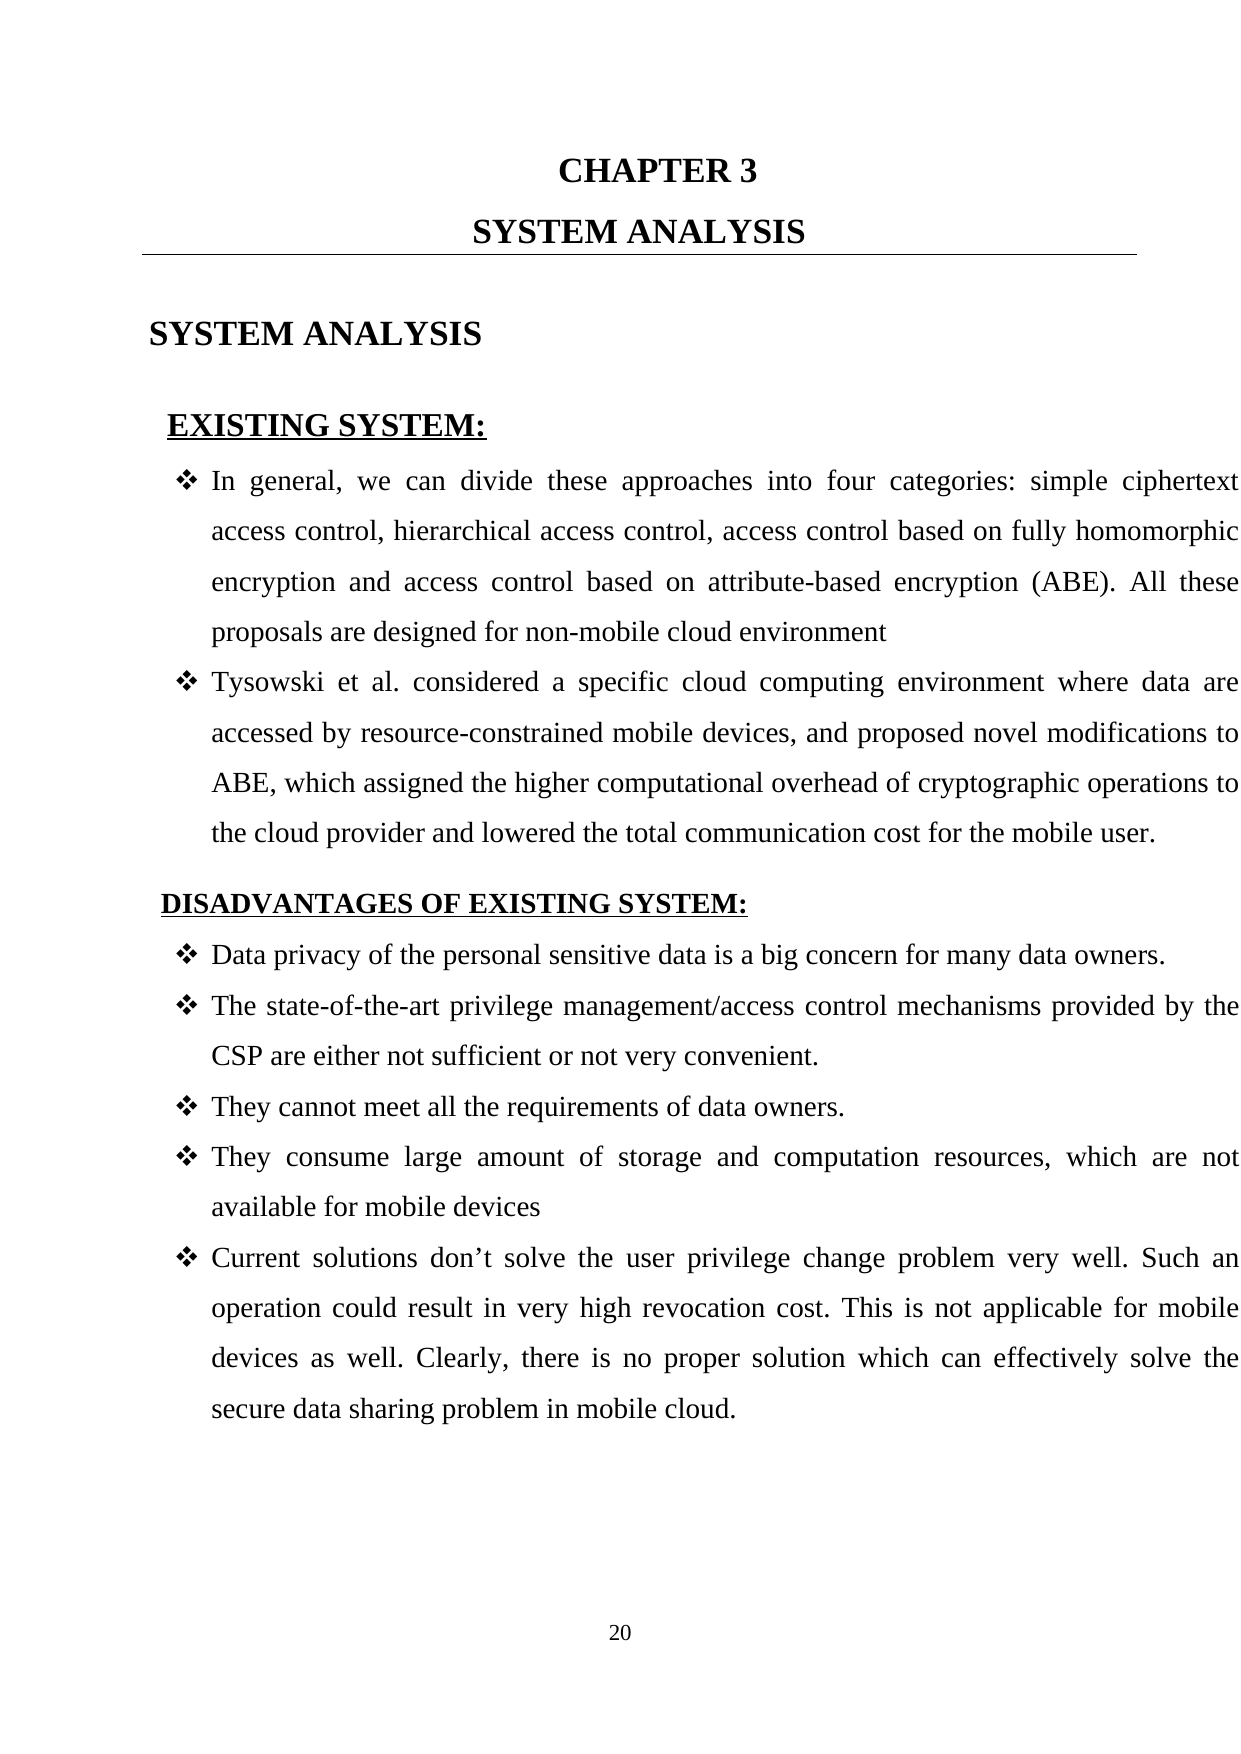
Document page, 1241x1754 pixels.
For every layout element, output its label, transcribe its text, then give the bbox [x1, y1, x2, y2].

list They cannot meet all the requirements of data owners. [173, 1089, 1240, 1122]
list Data privacy of the personal sensitive data is a big concern for many data owners. [173, 937, 1240, 971]
text DISADVANTAGES OF EXISTING SYSTEM: [161, 887, 1126, 920]
list Tysowski et al. considered a specific cloud computing environment where data are accessed by resource-constrained mobile devices, and proposed novel modifications to ABE, which assigned the higher computational overhead of cryptographic operations to the cloud provider and lowered the total communication cost for the mobile user. [173, 664, 1240, 849]
subtitle SYSTEM ANALYSIS [148, 312, 1240, 353]
list In general, we can divide these approaches into four categories: simple ciphertext access control, hierarchical access control, access control based on fully homomorphic encryption and access control based on attribute-based encryption (ABE). All these proposals are designed for non-mobile cloud environment [173, 463, 1240, 648]
text CHAPTER 3 [136, 149, 1179, 190]
text SYSTEM ANALYSIS [136, 210, 1142, 295]
text EXISTING SYSTEM: [161, 405, 1126, 443]
list Current solutions don’t solve the user privilege change problem very well. Such an operation could result in very high revocation cost. This is not applicable for mobile devices as well. Clearly, there is no proper solution which can effectively solve the secure data sharing problem in mobile cloud. [173, 1240, 1240, 1424]
list They consume large amount of storage and computation resources, which are not available for mobile devices [173, 1139, 1240, 1223]
list The state-of-the-art privilege management/access control mechanisms provided by the CSP are either not sufficient or not very convenient. [173, 988, 1240, 1072]
